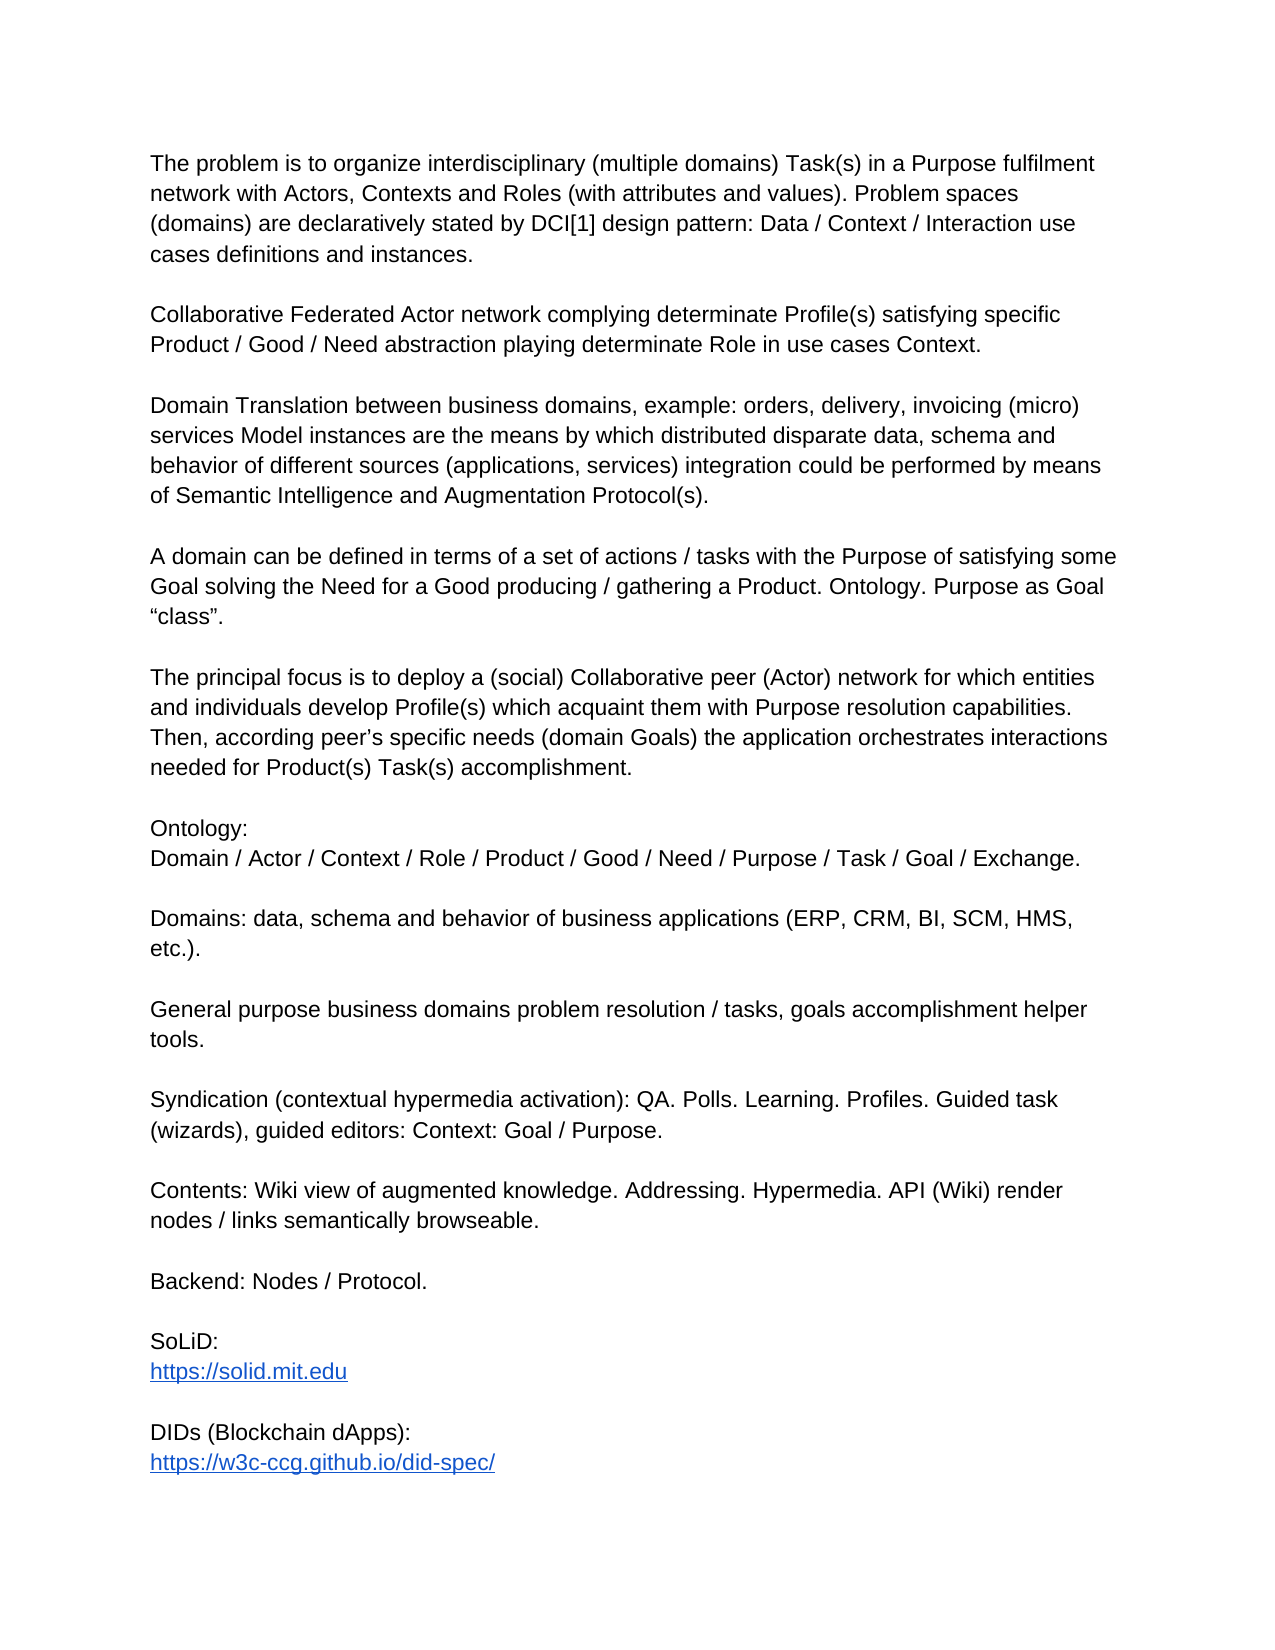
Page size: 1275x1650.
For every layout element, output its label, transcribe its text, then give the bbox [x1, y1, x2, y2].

text DIDs (Blockchain dApps): [150, 1419, 1125, 1445]
text The principal focus is to deploy a (social) Collaborative peer (Actor) network for which entities and individuals develop Profile(s) which acquaint them with Purpose resolution capabilities. Then, according peer’s specific needs (domain Goals) the application orchestrates interactions needed for Product(s) Task(s) accomplishment. [150, 663, 1125, 781]
text Domain / Actor / Context / Role / Product / Good / Need / Purpose / Task / Goal / Exchange. [150, 845, 1125, 871]
text https://solid.mit.edu [150, 1358, 1125, 1385]
text General purpose business domains problem resolution / tasks, goals accomplishment helper tools. [150, 996, 1125, 1052]
text Contents: Wiki view of augmented knowledge. Addressing. Hypermedia. API (Wiki) render nodes / links semantically browseable. [150, 1177, 1125, 1234]
text https://w3c-ccg.github.io/did-spec/ [150, 1449, 1125, 1475]
text Syndication (contextual hypermedia activation): QA. Polls. Learning. Profiles. Guided task (wizards), guided editors: Context: Goal / Purpose. [150, 1086, 1125, 1143]
text Domains: data, schema and behavior of business applications (ERP, CRM, BI, SCM, HMS, etc.). [150, 905, 1125, 962]
text Ontology: [150, 814, 1125, 841]
text Backend: Nodes / Protocol. SoLiD: [150, 1268, 1125, 1354]
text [150, 150, 1125, 629]
